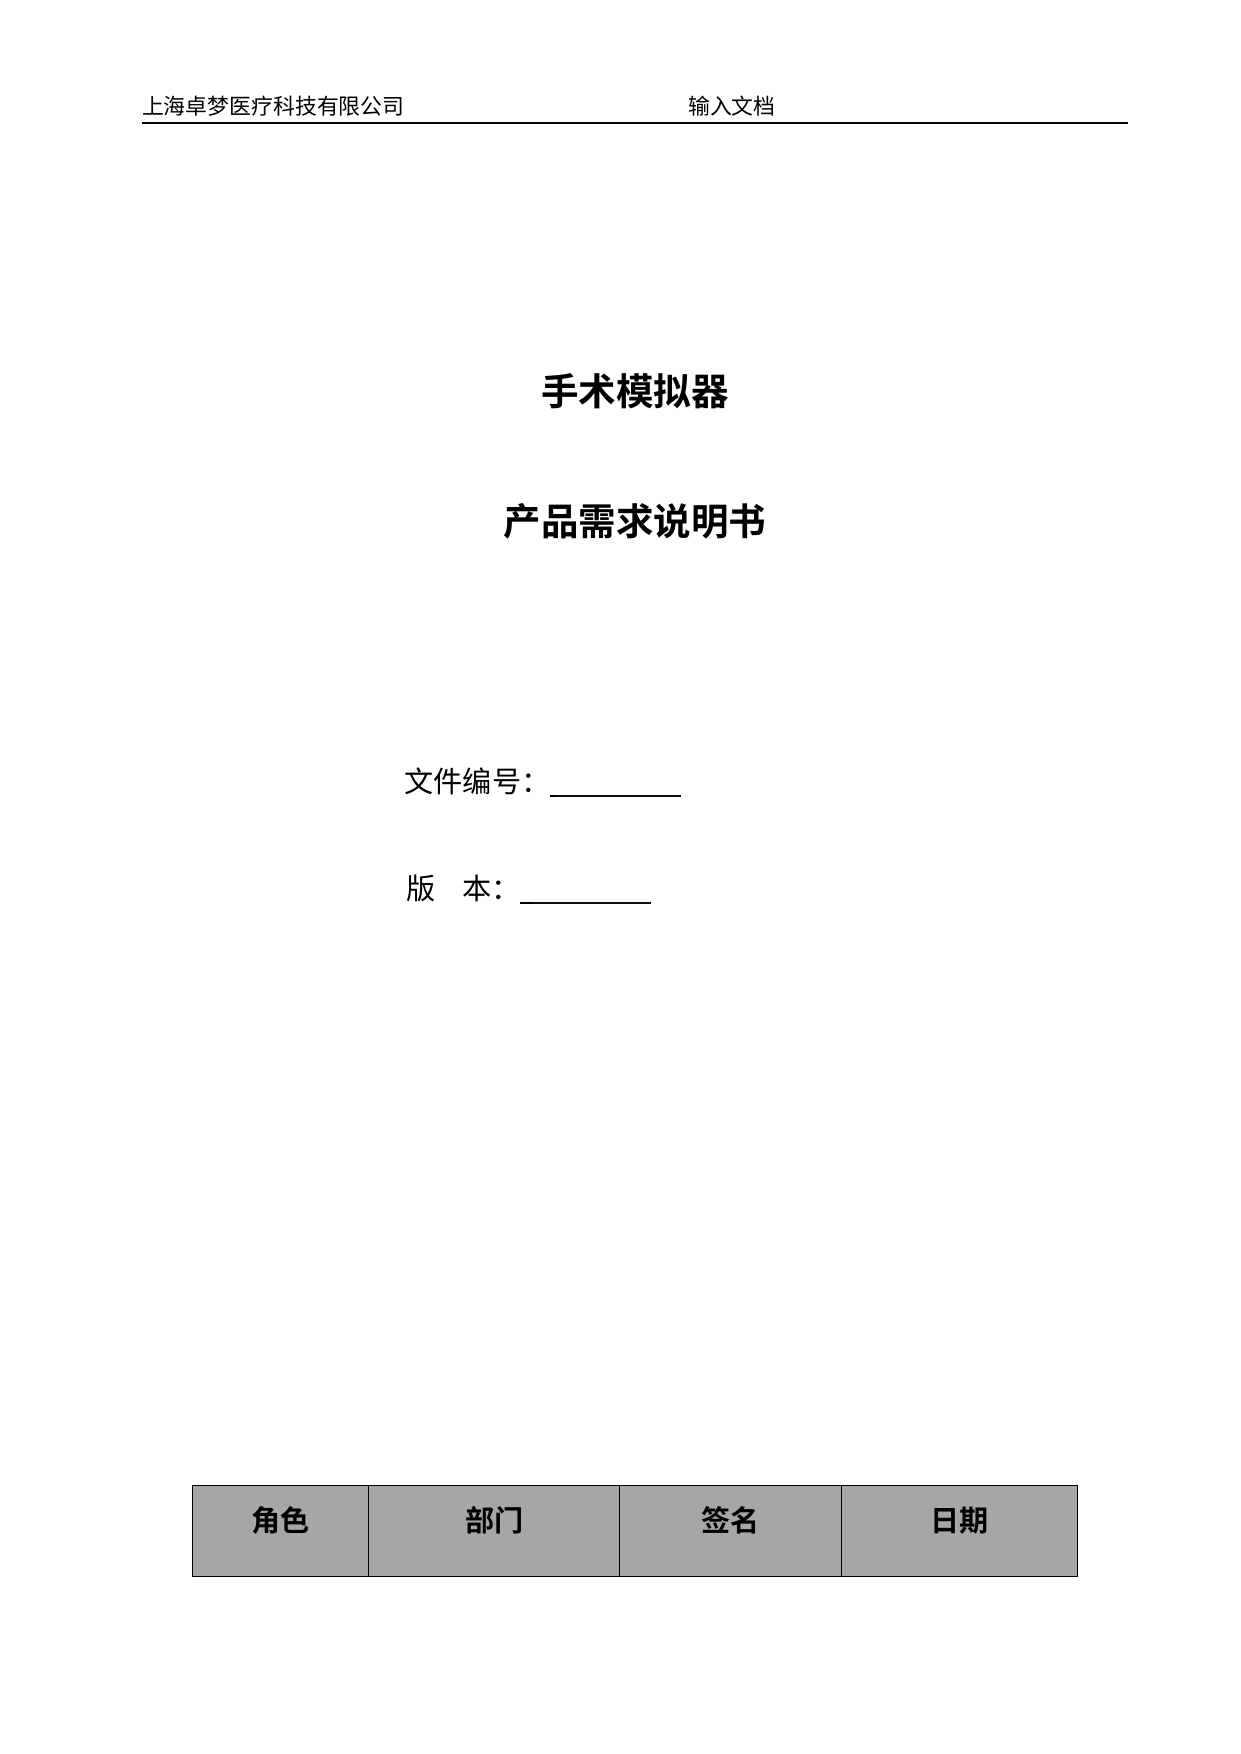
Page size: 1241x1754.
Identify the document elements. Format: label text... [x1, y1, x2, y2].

text 文件编号： [361, 747, 1128, 812]
table_header 部门 [369, 1486, 619, 1576]
table_header 角色 [193, 1486, 368, 1576]
text 版 本： [142, 854, 1128, 919]
text 产品需求说明书 [142, 487, 1128, 552]
table_header 日期 [842, 1486, 1077, 1576]
text 手术模拟器 [142, 357, 1128, 422]
table_header 签名 [620, 1486, 841, 1576]
